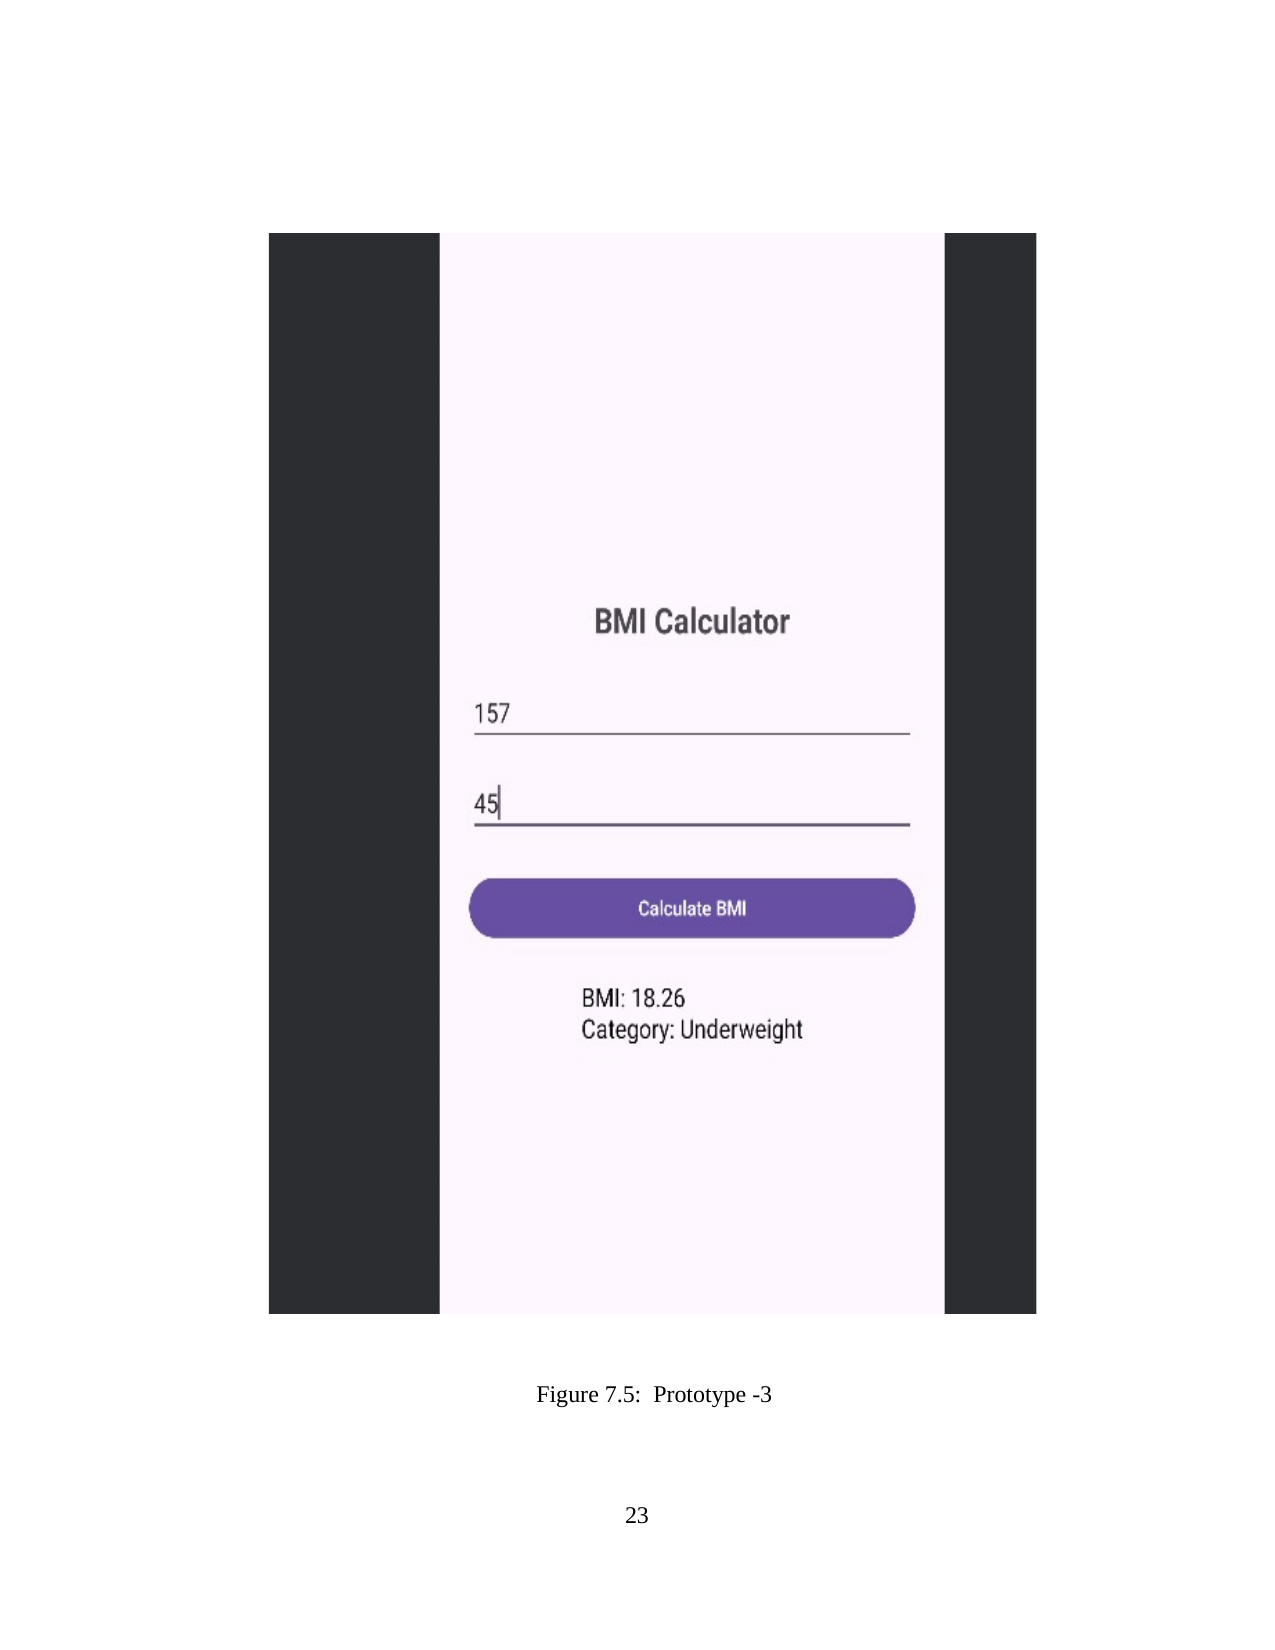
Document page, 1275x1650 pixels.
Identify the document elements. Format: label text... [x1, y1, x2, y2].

picture [267, 233, 1036, 1312]
text Figure 7.5: Prototype -3 [124, 1380, 1149, 1407]
